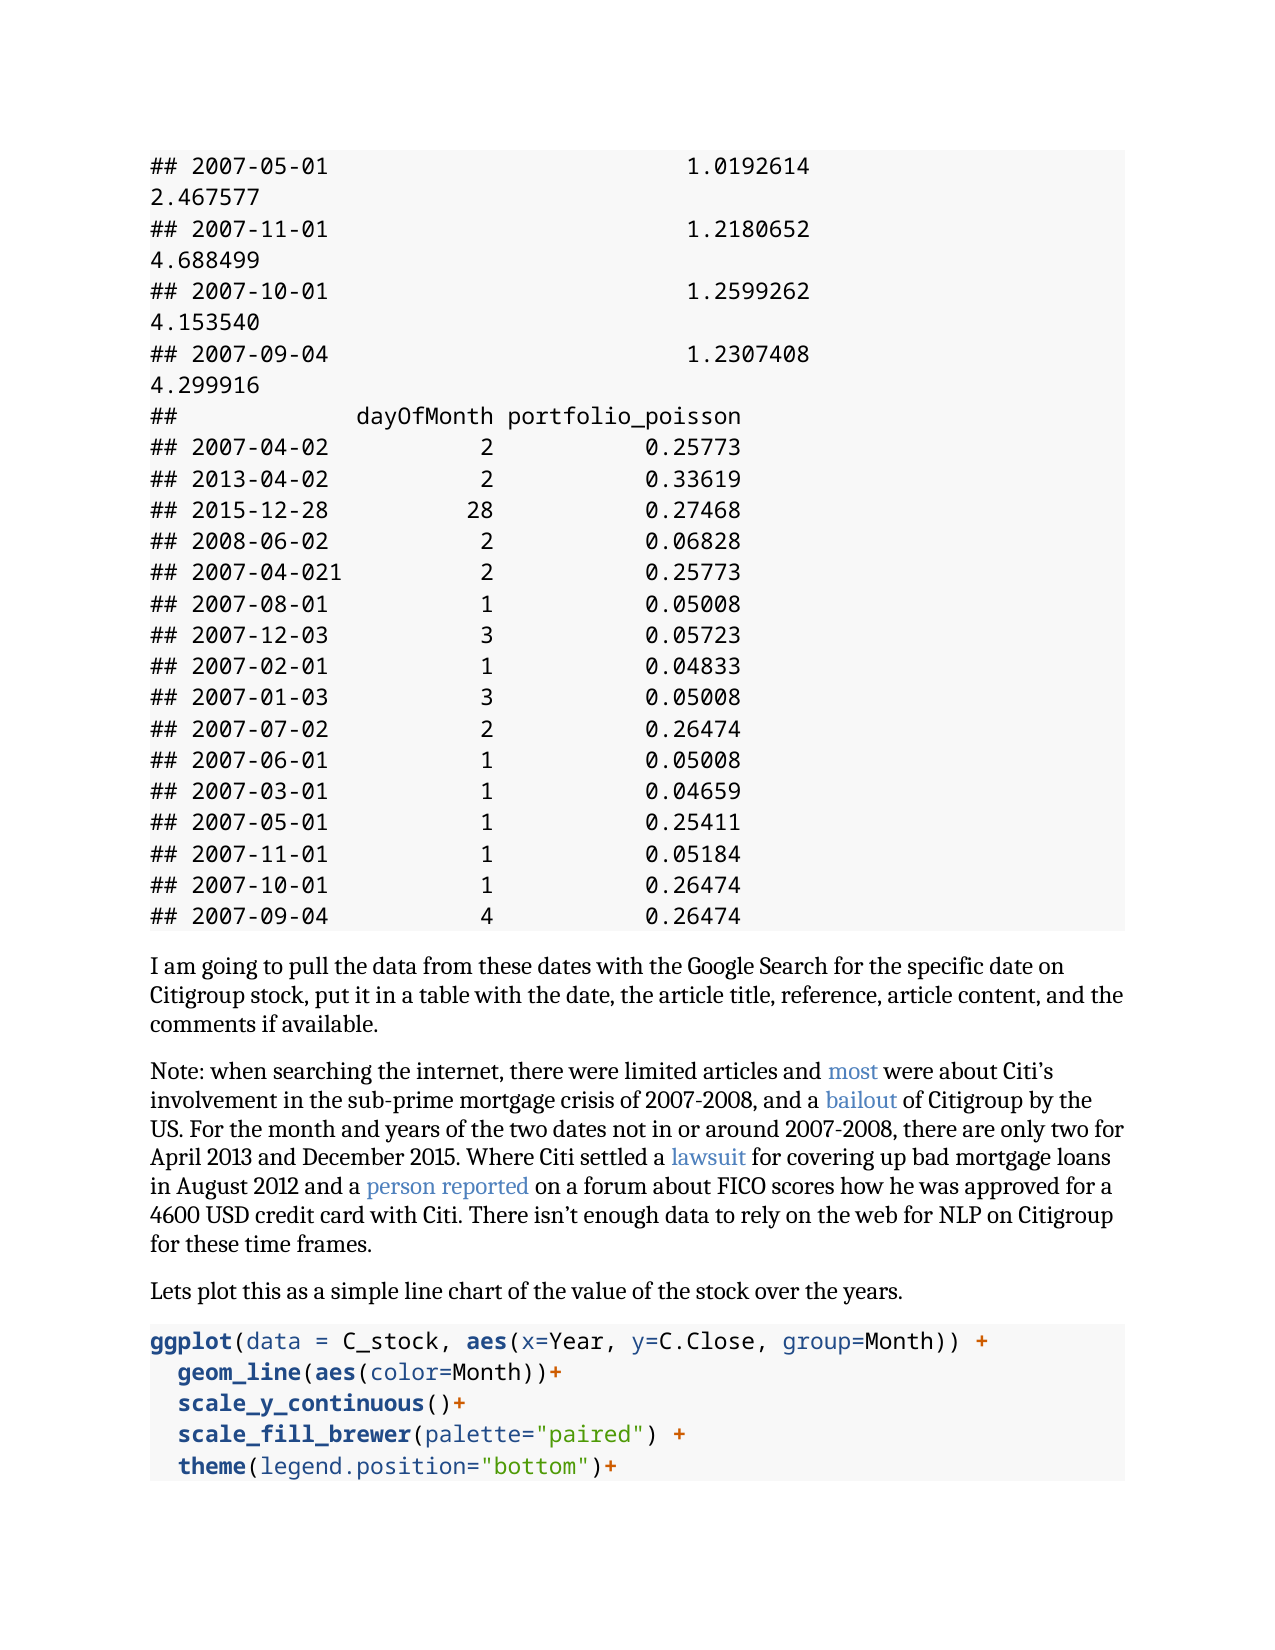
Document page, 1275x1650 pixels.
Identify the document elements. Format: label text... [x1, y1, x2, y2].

text Lets plot this as a simple line chart of the value of the stock over the years. [150, 1277, 1125, 1306]
text Note: when searching the internet, there were limited articles and most were about Citi’s involvement in the sub-prime mortgage crisis of 2007-2008, and a bailout of Citigroup by the US. For the month and years of the two dates not in or around 2007-2008, there are only two for April 2013 and December 2015. Where Citi settled a lawsuit for covering up bad mortgage loans in August 2012 and a person reported on a forum about FICO scores how he was approved for a 4600 USD credit card with Citi. There isn’t enough data to rely on the web for NLP on Citigroup for these time frames. [150, 1057, 1125, 1258]
text I am going to pull the data from these dates with the Google Search for the specific date on Citigroup stock, put it in a table with the date, the article title, reference, article content, and the comments if available. [150, 952, 1125, 1038]
